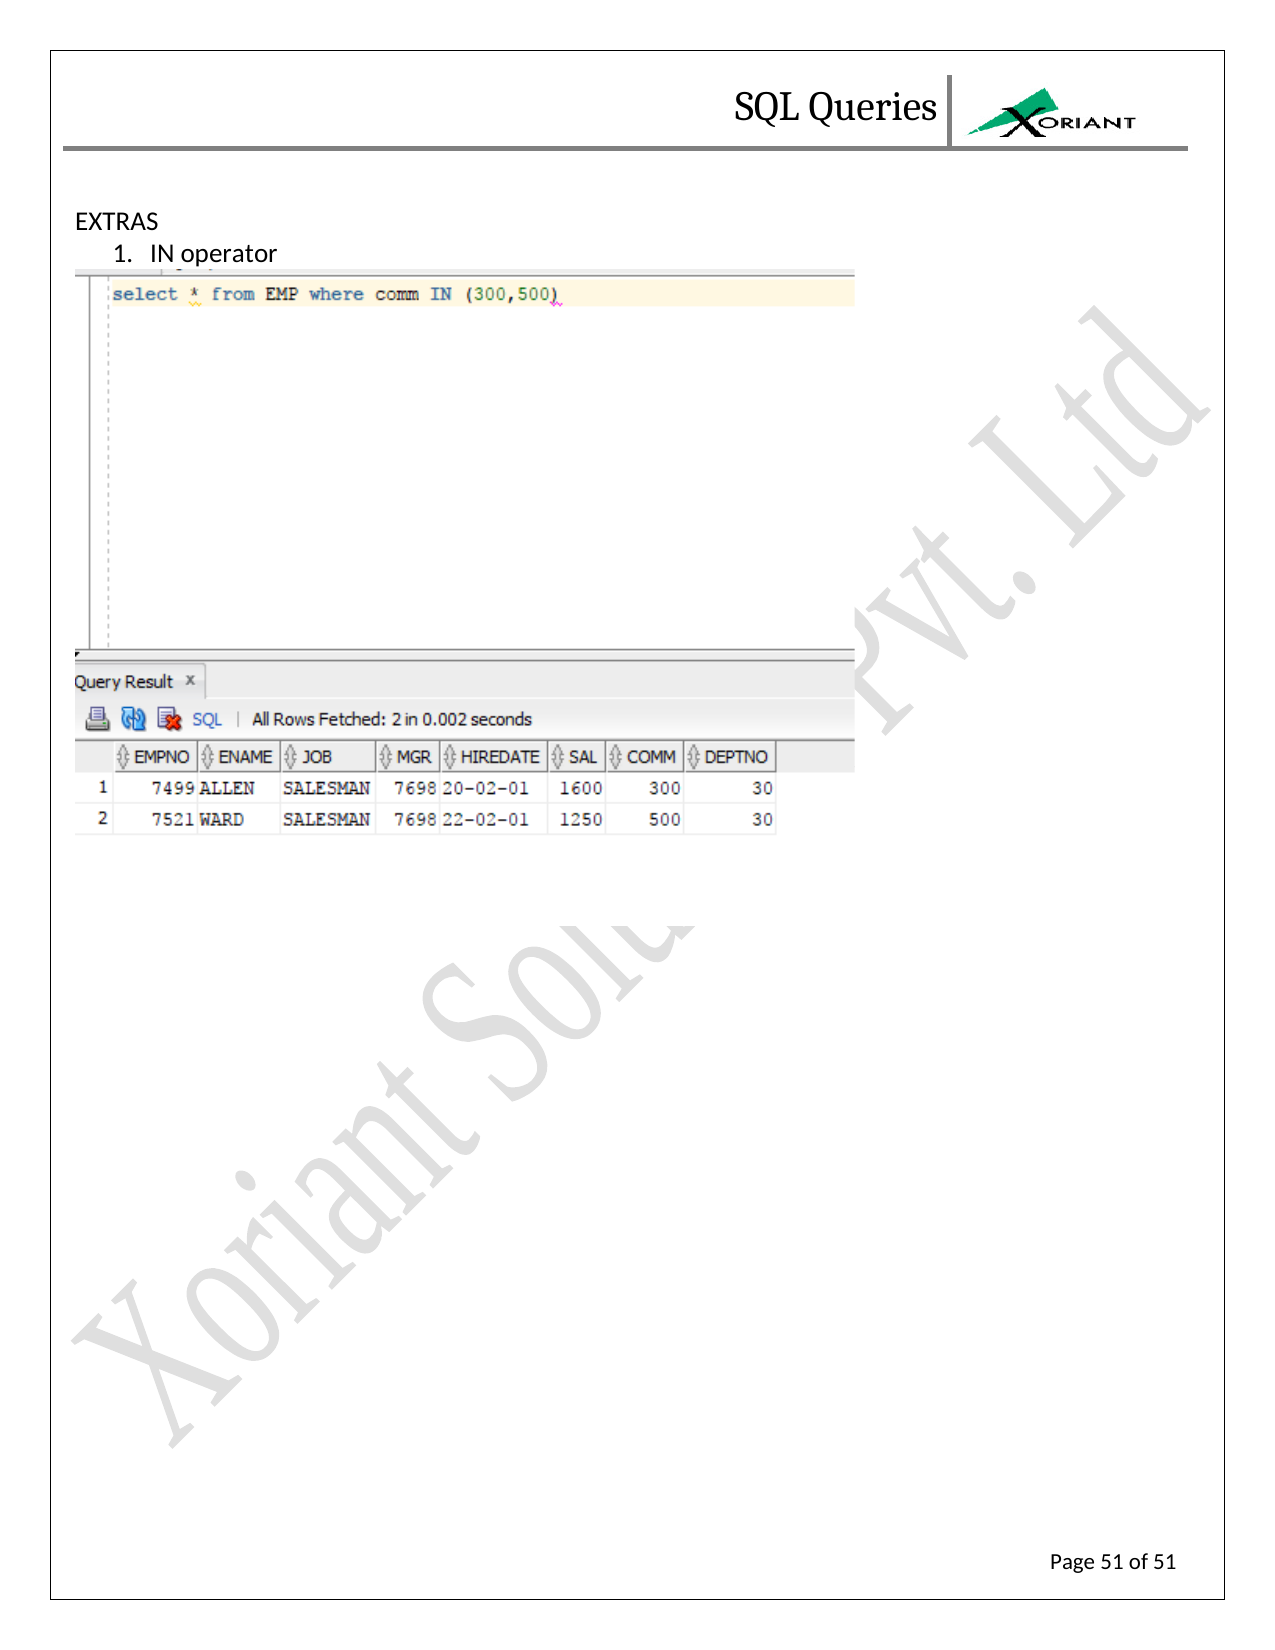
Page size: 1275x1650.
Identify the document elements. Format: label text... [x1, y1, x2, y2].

list IN operator [112, 237, 1200, 270]
picture [961, 82, 1154, 139]
picture [75, 269, 855, 926]
text EXTRAS [75, 204, 1200, 237]
